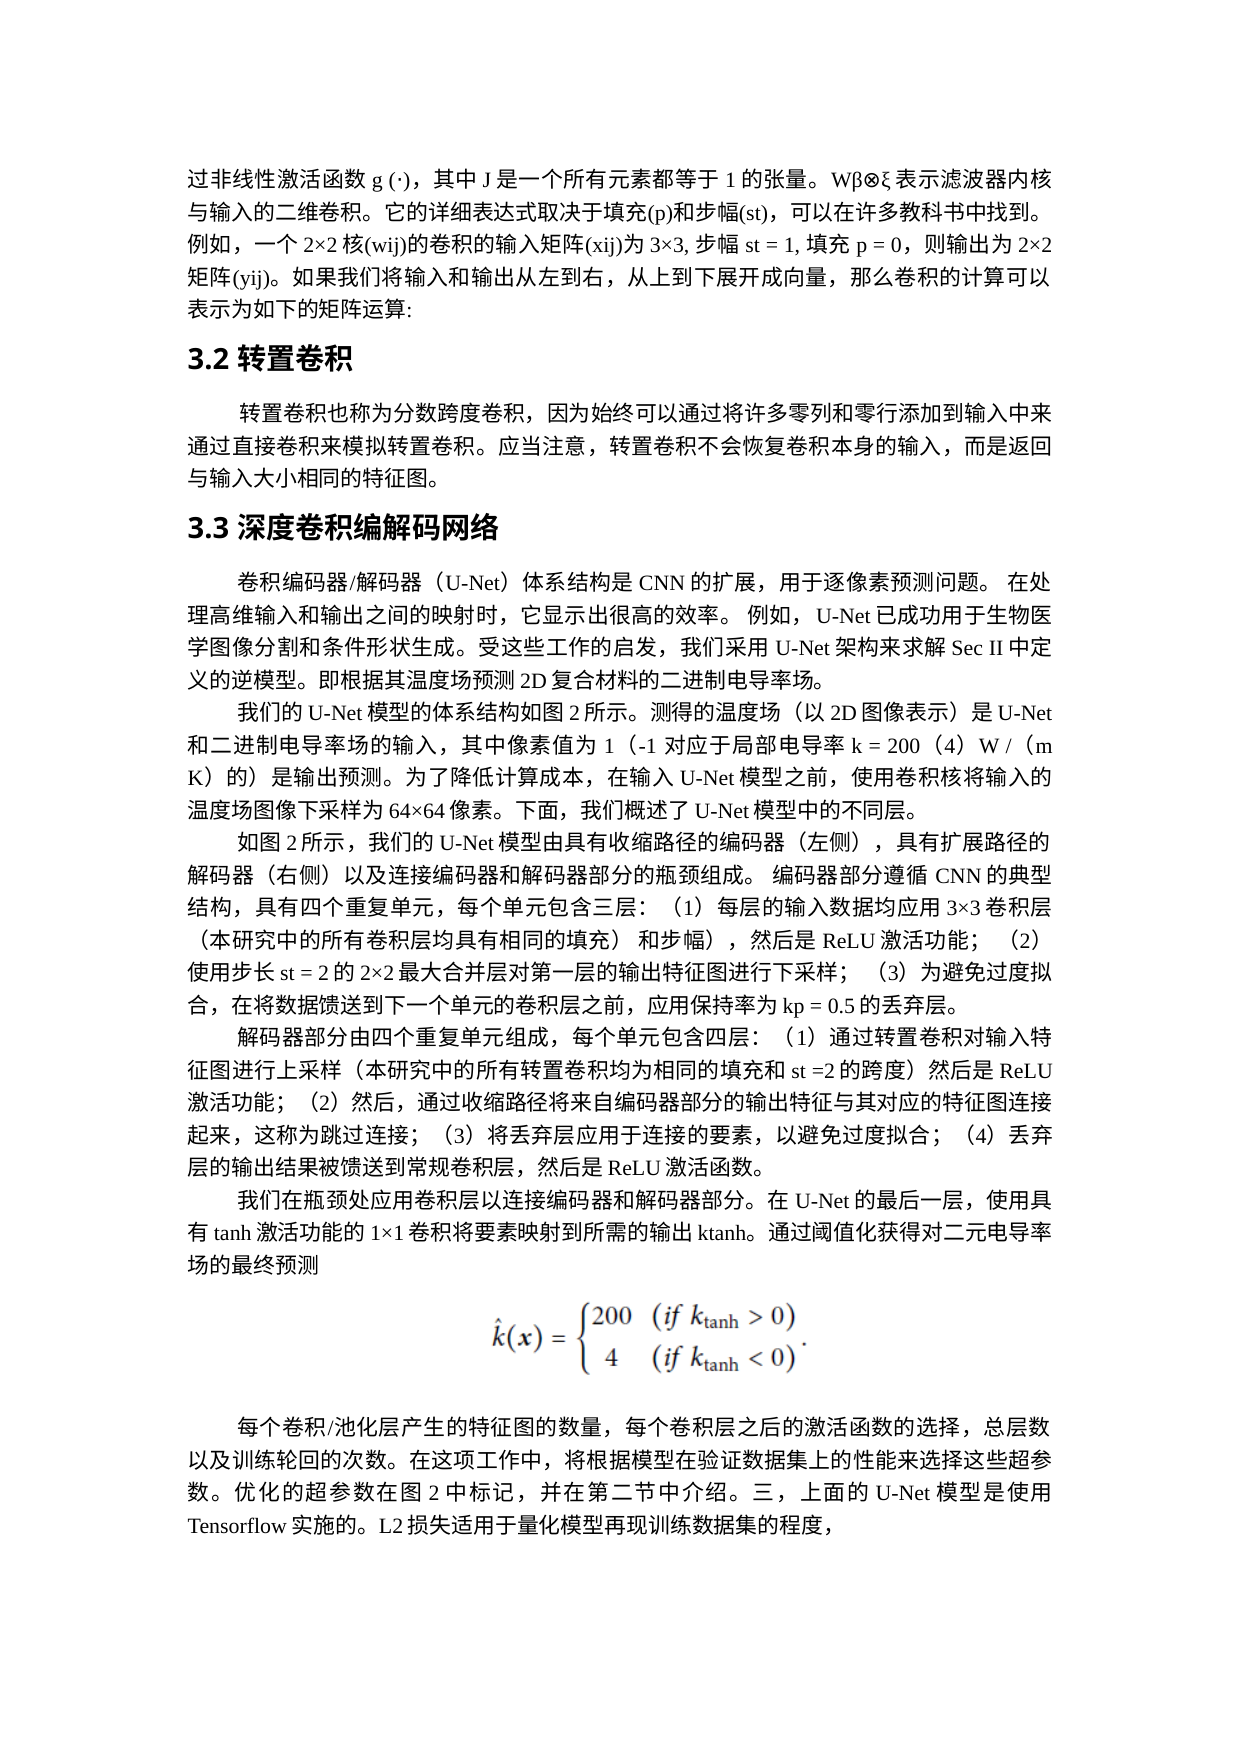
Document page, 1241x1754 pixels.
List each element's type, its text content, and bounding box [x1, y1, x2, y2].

text 每个卷积/池化层产生的特征图的数量，每个卷积层之后的激活函数的选择，总层数以及训练轮回的次数。在这项工作中，将根据模型在验证数据集上的性能来选择这些超参数。优化的超参数在图2中标记，并在第二节中介绍。三，上面的U-Net模型是使用Tensorflow实施的。L2损失适用于量化模型再现训练数据集的程度， [187, 1410, 1053, 1540]
subtitle 3.2 转置卷积 [187, 324, 1053, 389]
subtitle 3.3 深度卷积编解码网络 [187, 493, 1053, 558]
text 如图2所示，我们的U-Net模型由具有收缩路径的编码器（左侧），具有扩展路径的解码器（右侧）以及连接编码器和解码器部分的瓶颈组成。 编码器部分遵循CNN的典型结构，具有四个重复单元，每个单元包含三层：（1）每层的输入数据均应用3×3卷积层（本研究中的所有卷积层均具有相同的填充） 和步幅），然后是ReLU激活功能； （2）使用步长st = 2的2×2最大合并层对第一层的输出特征图进行下采样； （3）为避免过度拟合，在将数据馈送到下一个单元的卷积层之前，应用保持率为kp = 0.5的丢弃层。 [187, 825, 1053, 1020]
text 我们在瓶颈处应用卷积层以连接编码器和解码器部分。在U-Net的最后一层，使用具有tanh激活功能的1×1卷积将要素映射到所需的输出ktanh。通过阈值化获得对二元电导率场的最终预测 [187, 1182, 1053, 1280]
text 解码器部分由四个重复单元组成，每个单元包含四层：（1）通过转置卷积对输入特征图进行上采样（本研究中的所有转置卷积均为相同的填充和st =2的跨度）然后是ReLU激活功能；（2）然后，通过收缩路径将来自编码器部分的输出特征与其对应的特征图连接起来，这称为跳过连接；（3）将丢弃层应用于连接的要素，以避免过度拟合；（4）丢弃层的输出结果被馈送到常规卷积层，然后是ReLU激活函数。 [187, 1020, 1053, 1182]
picture [453, 1279, 837, 1390]
text 转置卷积也称为分数跨度卷积，因为始终可以通过将许多零列和零行添加到输入中来通过直接卷积来模拟转置卷积。应当注意，转置卷积不会恢复卷积本身的输入，而是返回与输入大小相同的特征图。 [187, 396, 1053, 493]
text 卷积编码器/解码器（U-Net）体系结构是CNN的扩展，用于逐像素预测问题。 在处理高维输入和输出之间的映射时，它显示出很高的效率。 例如，U-Net已成功用于生物医学图像分割和条件形状生成。受这些工作的启发，我们采用U-Net架构来求解Sec II中定义的逆模型。即根据其温度场预测2D复合材料的二进制电导率场。 [187, 565, 1053, 695]
text 我们的U-Net模型的体系结构如图2所示。测得的温度场（以2D图像表示）是U-Net和二进制电导率场的输入，其中像素值为1（-1 对应于局部电导率k = 200（4）W /（m K）的）是输出预测。为了降低计算成本，在输入U-Net模型之前，使用卷积核将输入的温度场图像下采样为64×64像素。下面，我们概述了U-Net模型中的不同层。 [187, 695, 1053, 825]
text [187, 162, 1053, 324]
